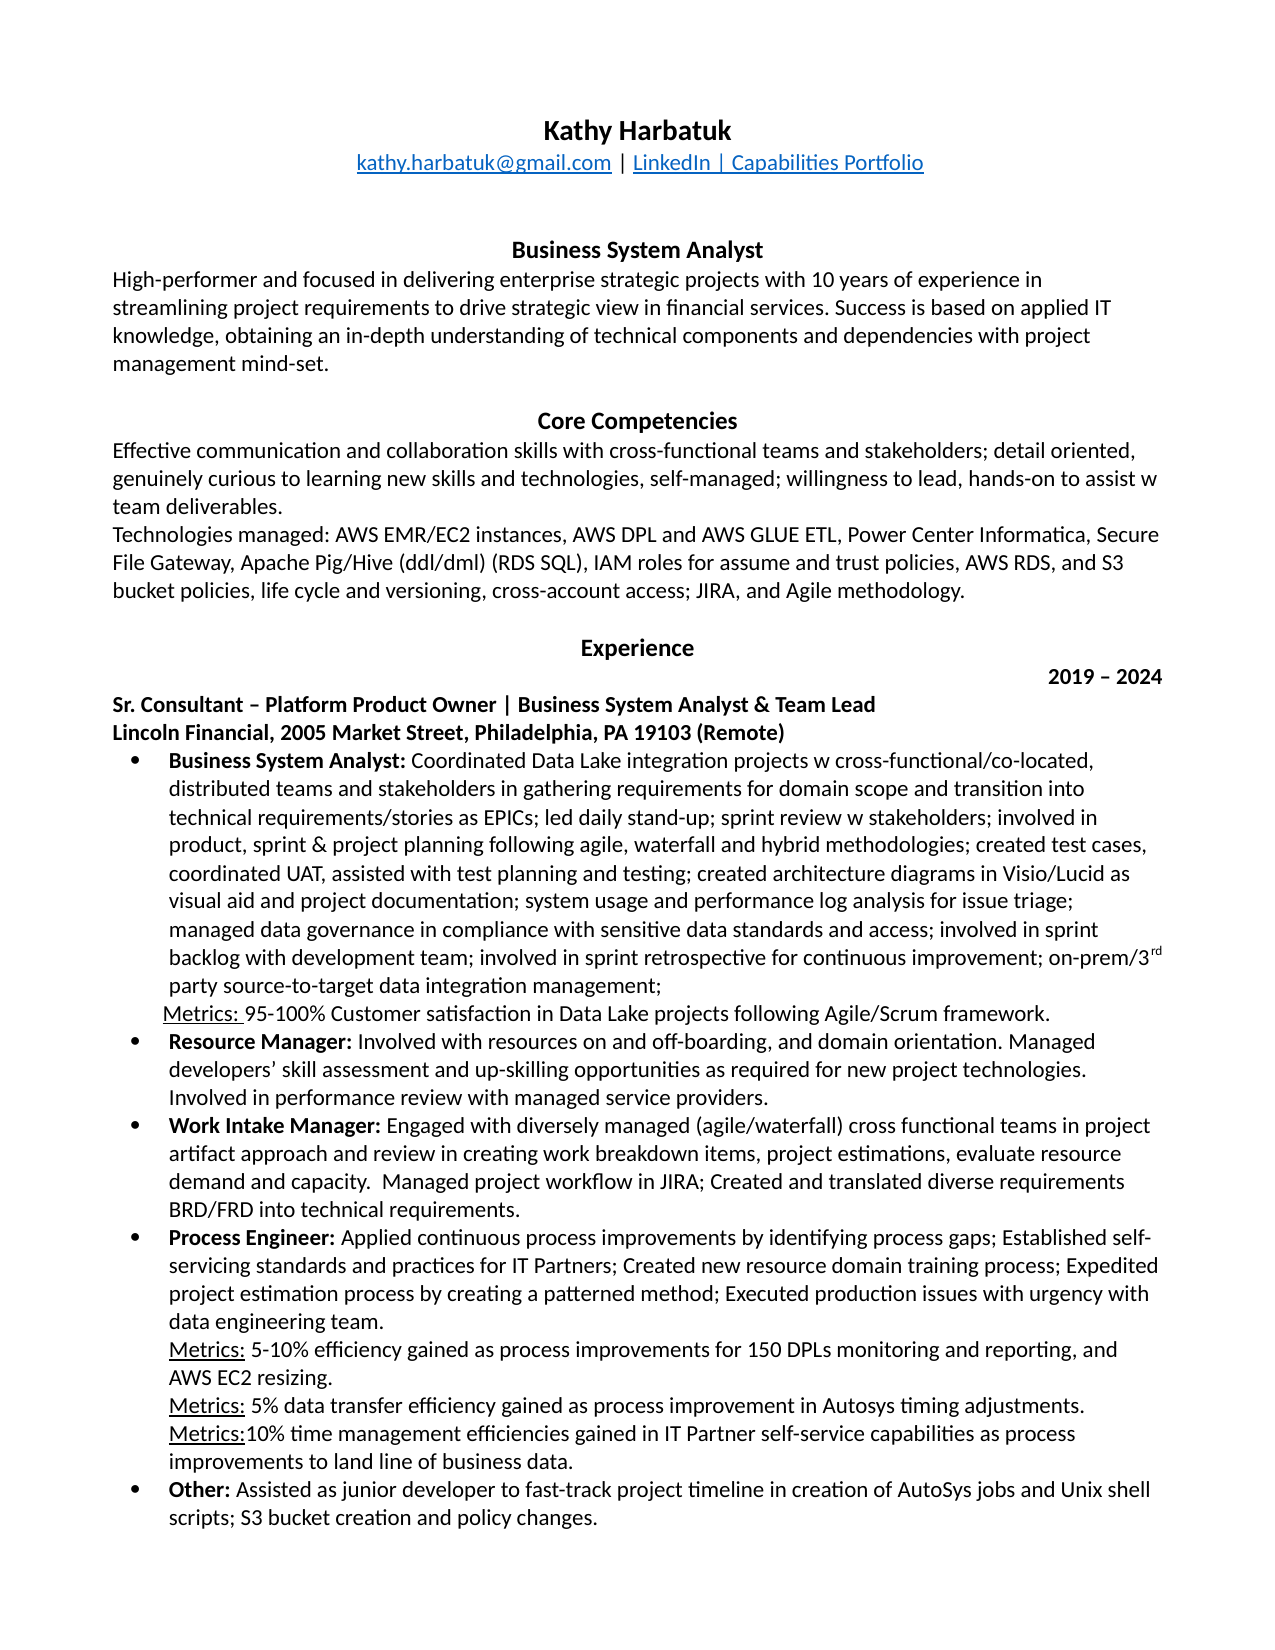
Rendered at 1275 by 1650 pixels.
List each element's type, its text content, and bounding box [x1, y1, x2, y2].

list Other: Assisted as junior developer to fast-track project timeline in creation of AutoSys jobs and Unix shell scripts; S3 bucket creation and policy changes. [131, 1475, 1162, 1531]
list Metrics:10% time management efficiencies gained in IT Partner self-service capabilities as process improvements to land line of business data. [169, 1419, 1162, 1475]
list Process Engineer: Applied continuous process improvements by identifying process gaps; Established self-servicing standards and practices for IT Partners; Created new resource domain training process; Expedited project estimation process by creating a patterned method; Executed production issues with urgency with data engineering team. [131, 1223, 1162, 1335]
text Kathy Harbatuk [112, 112, 1162, 148]
text 2019 – 2024 [112, 662, 1162, 691]
list Resource Manager: Involved with resources on and off-boarding, and domain orientation. Managed developers’ skill assessment and up-skilling opportunities as required for new project technologies. Involved in performance review with managed service providers. [131, 1027, 1162, 1111]
list Metrics: 5-10% efficiency gained as process improvements for 150 DPLs monitoring and reporting, and AWS EC2 resizing. [169, 1335, 1162, 1391]
text Core Competencies [112, 405, 1162, 436]
text Lincoln Financial, 2005 Market Street, Philadelphia, PA 19103 (Remote) [112, 718, 1162, 747]
list Work Intake Manager: Engaged with diversely managed (agile/waterfall) cross functional teams in project artifact approach and review in creating work breakdown items, project estimations, evaluate resource demand and capacity. Managed project workflow in JIRA; Created and translated diverse requirements BRD/FRD into technical requirements. [131, 1111, 1162, 1223]
text Metrics: 95-100% Customer satisfaction in Data Lake projects following Agile/Scrum framework. [131, 999, 1162, 1027]
text Technologies managed: AWS EMR/EC2 instances, AWS DPL and AWS GLUE ETL, Power Center Informatica, Secure File Gateway, Apache Pig/Hive (ddl/dml) (RDS SQL), IAM roles for assume and trust policies, AWS RDS, and S3 bucket policies, life cycle and versioning, cross-account access; JIRA, and Agile methodology. [112, 520, 1162, 604]
list Business System Analyst: Coordinated Data Lake integration projects w cross-functional/co-located, distributed teams and stakeholders in gathering requirements for domain scope and transition into technical requirements/stories as EPICs; led daily stand-up; sprint review w stakeholders; involved in product, sprint & project planning following agile, waterfall and hybrid methodologies; created test cases, coordinated UAT, assisted with test planning and testing; created architecture diagrams in Visio/Lucid as visual aid and project documentation; system usage and performance log analysis for issue triage; managed data governance in compliance with sensitive data standards and access; involved in sprint backlog with development team; involved in sprint retrospective for continuous improvement; on-prem/3rd party source-to-target data integration management; [131, 747, 1162, 999]
text Business System Analyst [112, 235, 1162, 265]
text Sr. Consultant – Platform Product Owner | Business System Analyst & Team Lead [112, 691, 1162, 718]
text kathy.harbatuk@gmail.com | LinkedIn | Capabilities Portfolio [112, 148, 1162, 176]
text High-performer and focused in delivering enterprise strategic projects with 10 years of experience in streamlining project requirements to drive strategic view in financial services. Success is based on applied IT knowledge, obtaining an in-depth understanding of technical components and dependencies with project management mind-set. [112, 265, 1162, 377]
list Metrics: 5% data transfer efficiency gained as process improvement in Autosys timing adjustments. [169, 1391, 1162, 1419]
text Effective communication and collaboration skills with cross-functional teams and stakeholders; detail oriented, genuinely curious to learning new skills and technologies, self-managed; willingness to lead, hands-on to assist w team deliverables. [112, 436, 1162, 520]
text Experience [112, 632, 1162, 662]
